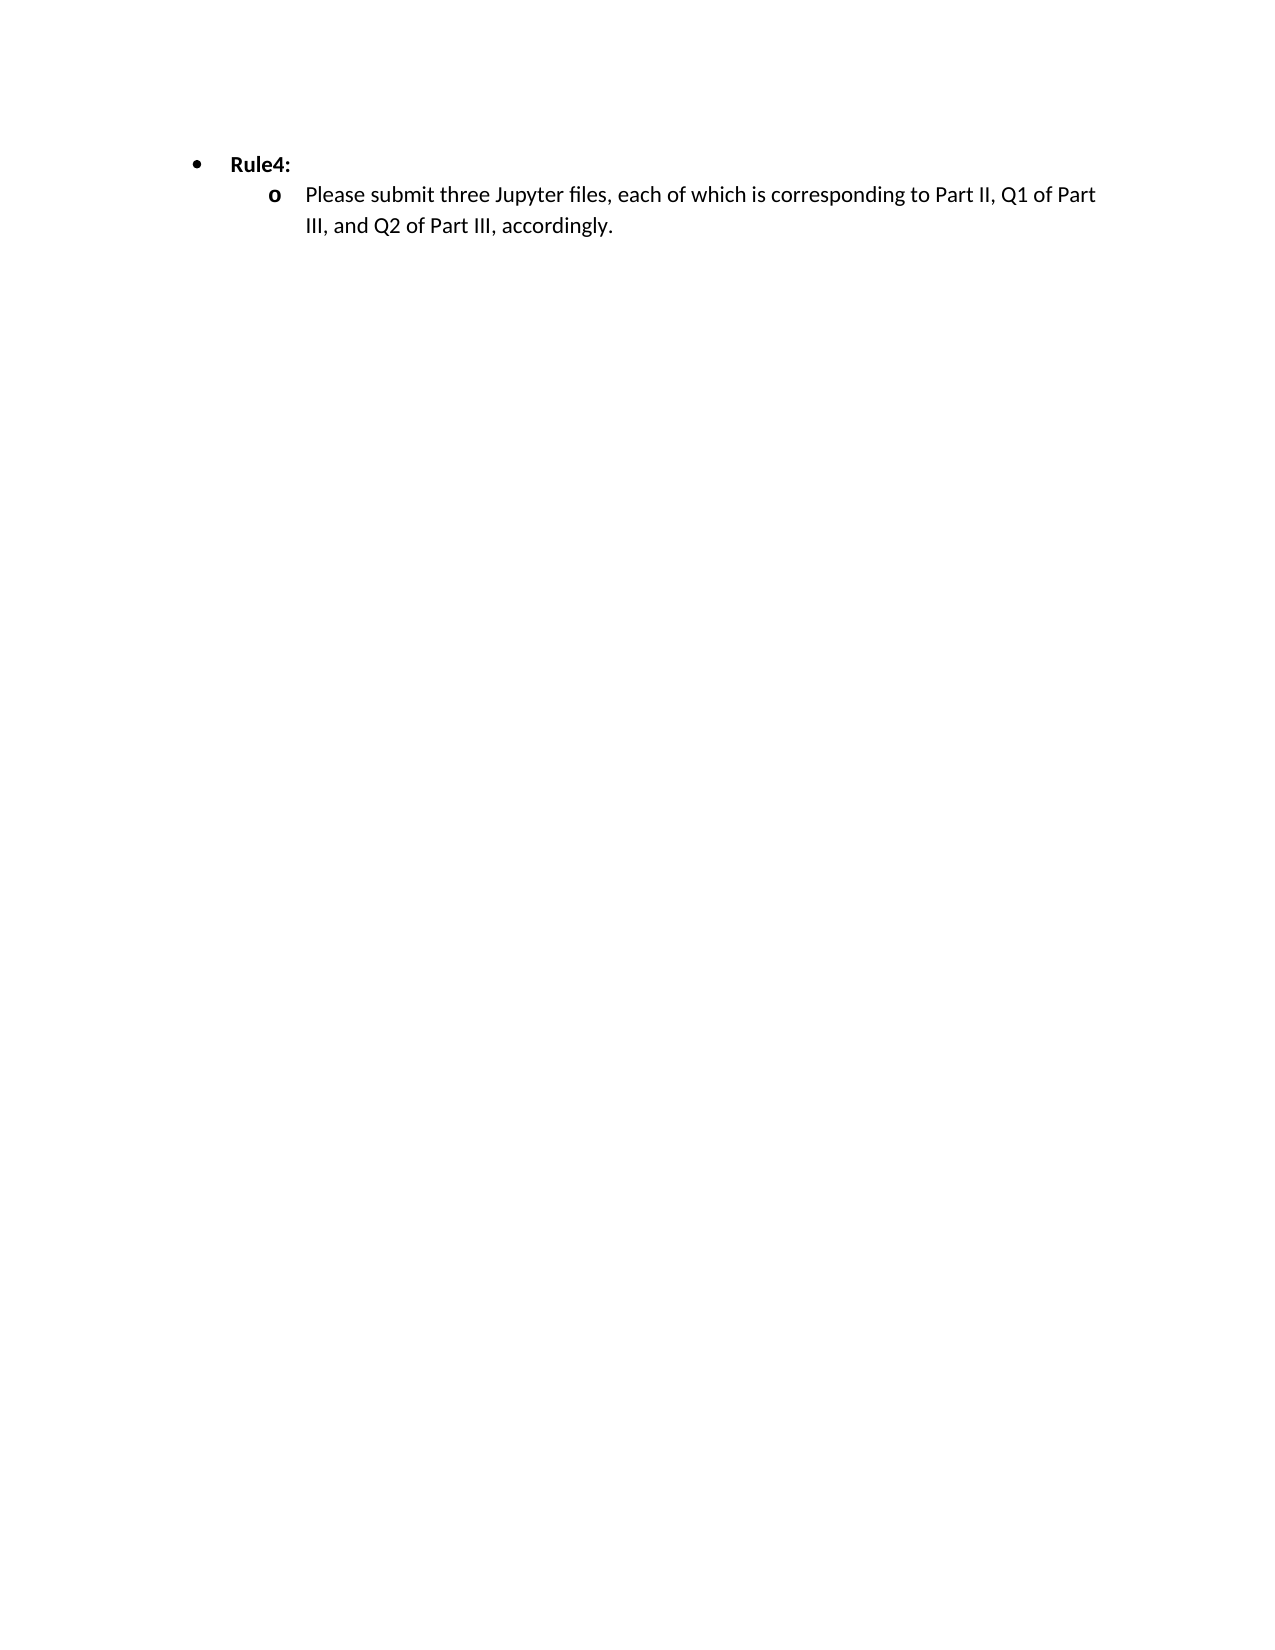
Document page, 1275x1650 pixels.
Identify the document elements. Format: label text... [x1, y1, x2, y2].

list Rule4: [193, 150, 1125, 178]
list Please submit three Jupyter files, each of which is corresponding to Part II, Q1 of Part III, and Q2 of Part III, accordingly. [268, 180, 1125, 239]
